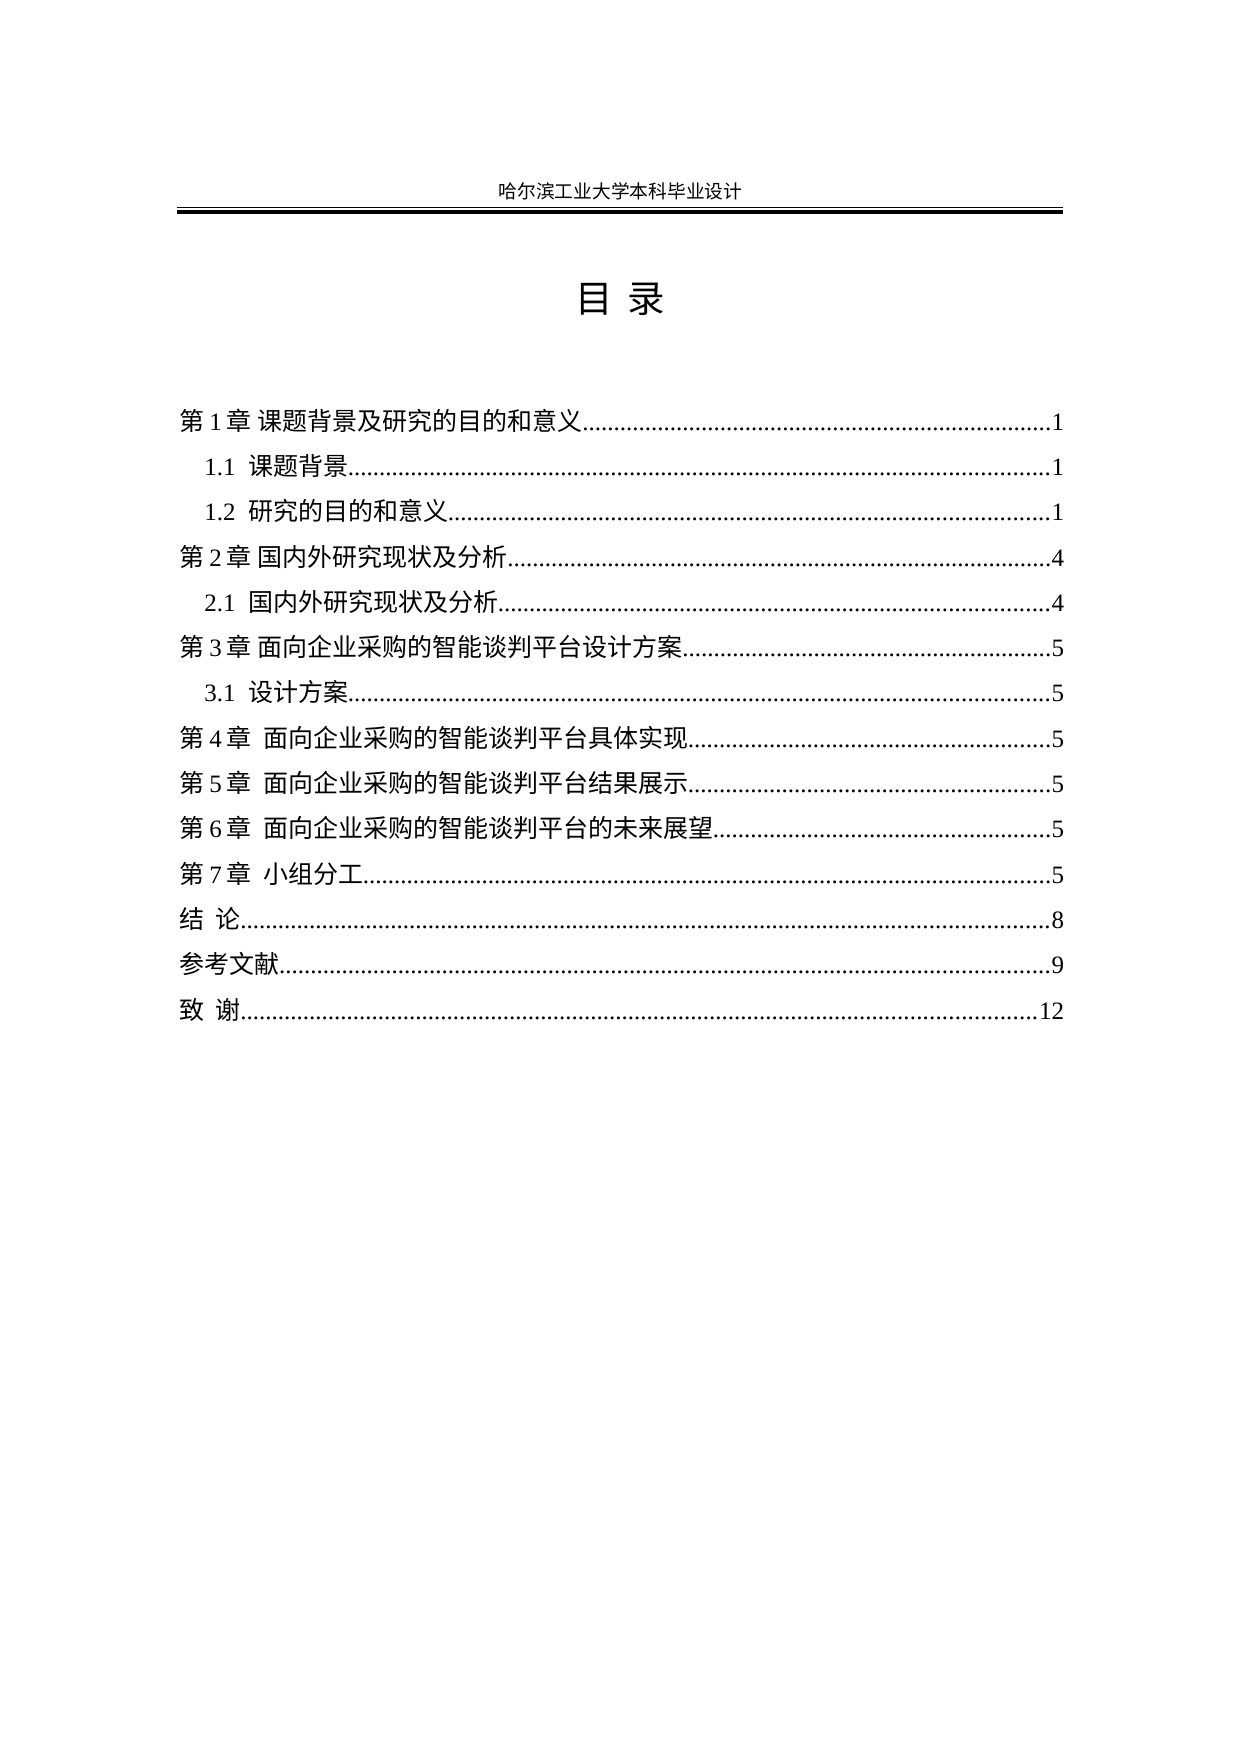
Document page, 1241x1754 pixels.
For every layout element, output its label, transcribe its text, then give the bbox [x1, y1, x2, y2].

text 参考文献 9 [179, 945, 1061, 981]
text 3.1 设计方案 5 [204, 673, 1061, 709]
text 1.1 课题背景 1 [204, 446, 1061, 483]
text 1.2 研究的目的和意义 1 [204, 492, 1061, 528]
text 第3章 面向企业采购的智能谈判平台设计方案 5 [179, 628, 1061, 664]
text 第4章 面向企业采购的智能谈判平台具体实现 5 [179, 718, 1061, 754]
text 第1章 课题背景及研究的目的和意义 1 [179, 401, 1061, 437]
text 2.1 国内外研究现状及分析 4 [204, 582, 1061, 618]
subtitle 目 录 [179, 269, 1061, 323]
text 第2章 国内外研究现状及分析 4 [179, 537, 1061, 573]
text 第6章 面向企业采购的智能谈判平台的未来展望 5 [179, 809, 1061, 845]
text 结 论 8 [179, 899, 1061, 936]
text 致 谢 12 [179, 990, 1061, 1026]
text 第7章 小组分工 5 [179, 854, 1061, 890]
text 第5章 面向企业采购的智能谈判平台结果展示 5 [179, 763, 1061, 800]
